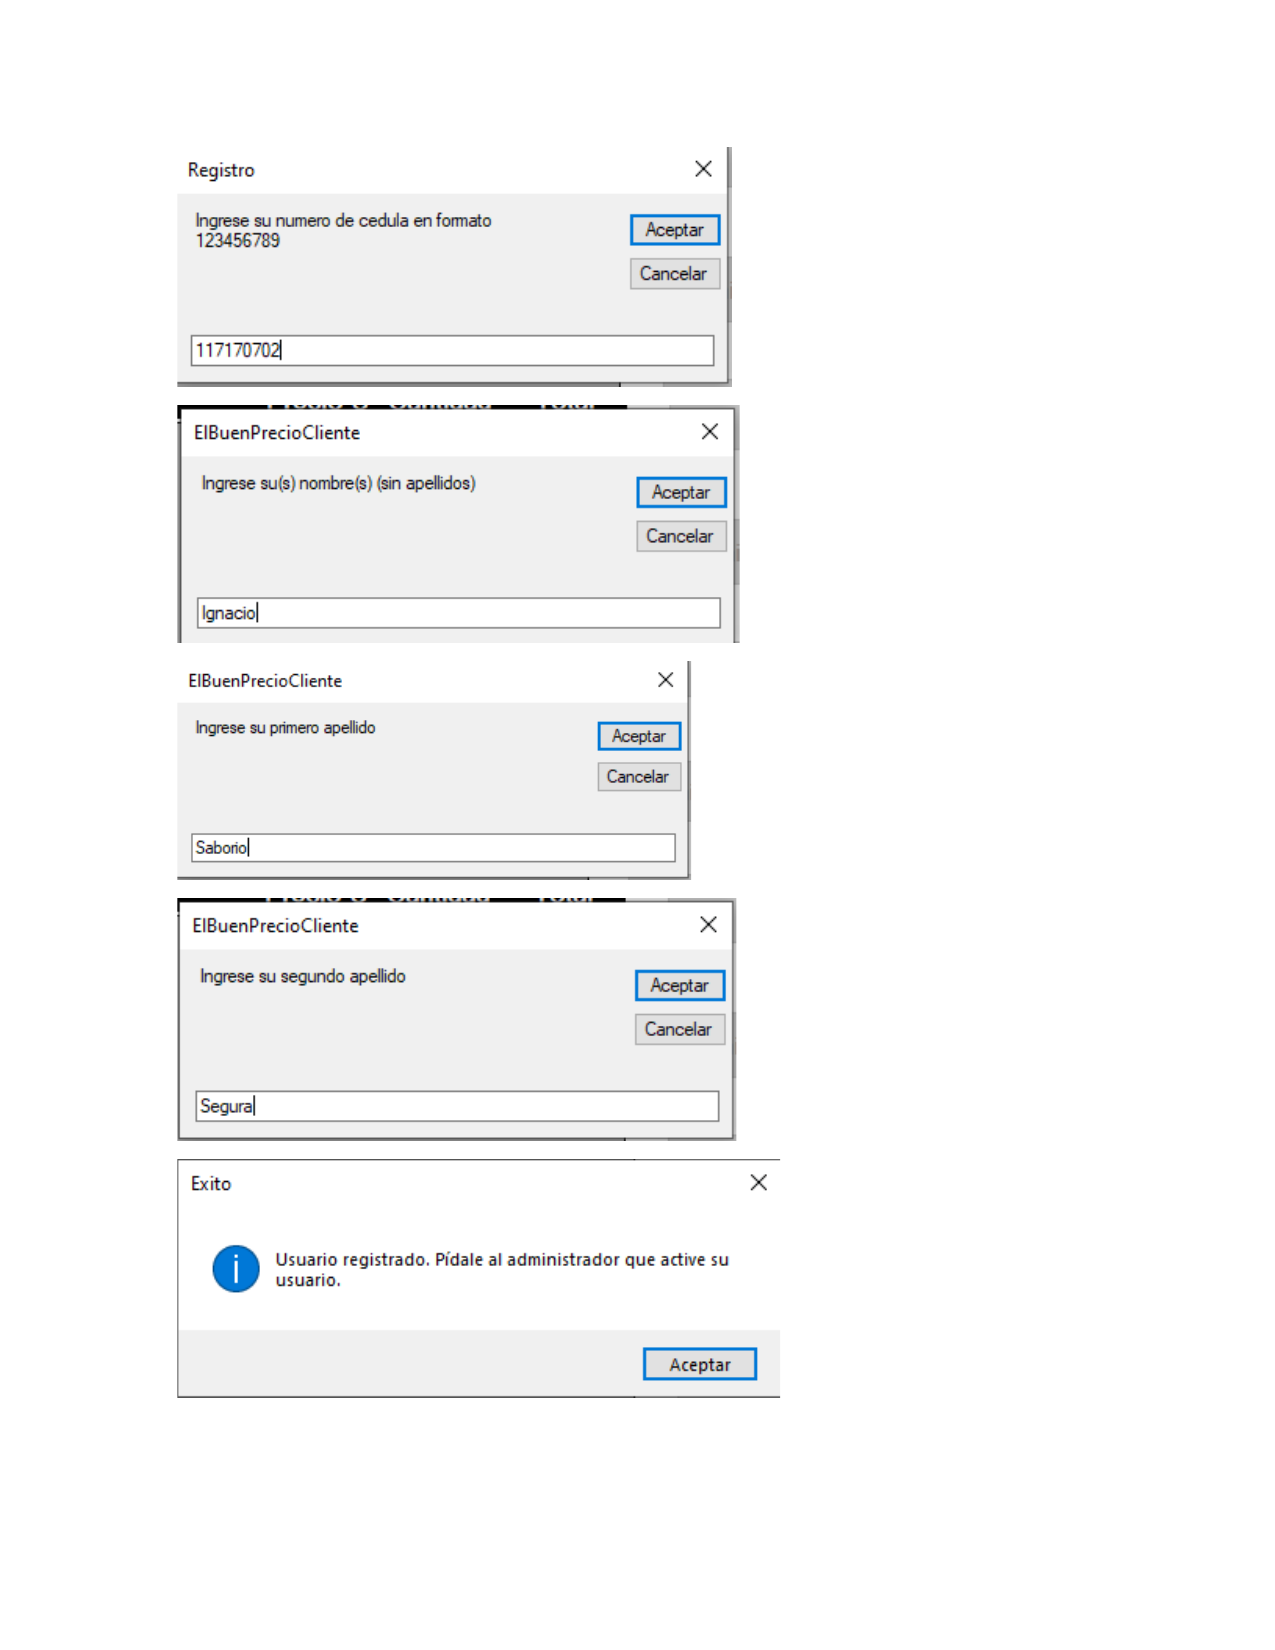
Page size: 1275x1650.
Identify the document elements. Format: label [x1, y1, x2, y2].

picture [177, 1159, 781, 1398]
picture [177, 147, 732, 387]
picture [177, 405, 740, 643]
picture [177, 661, 692, 880]
picture [177, 898, 737, 1141]
